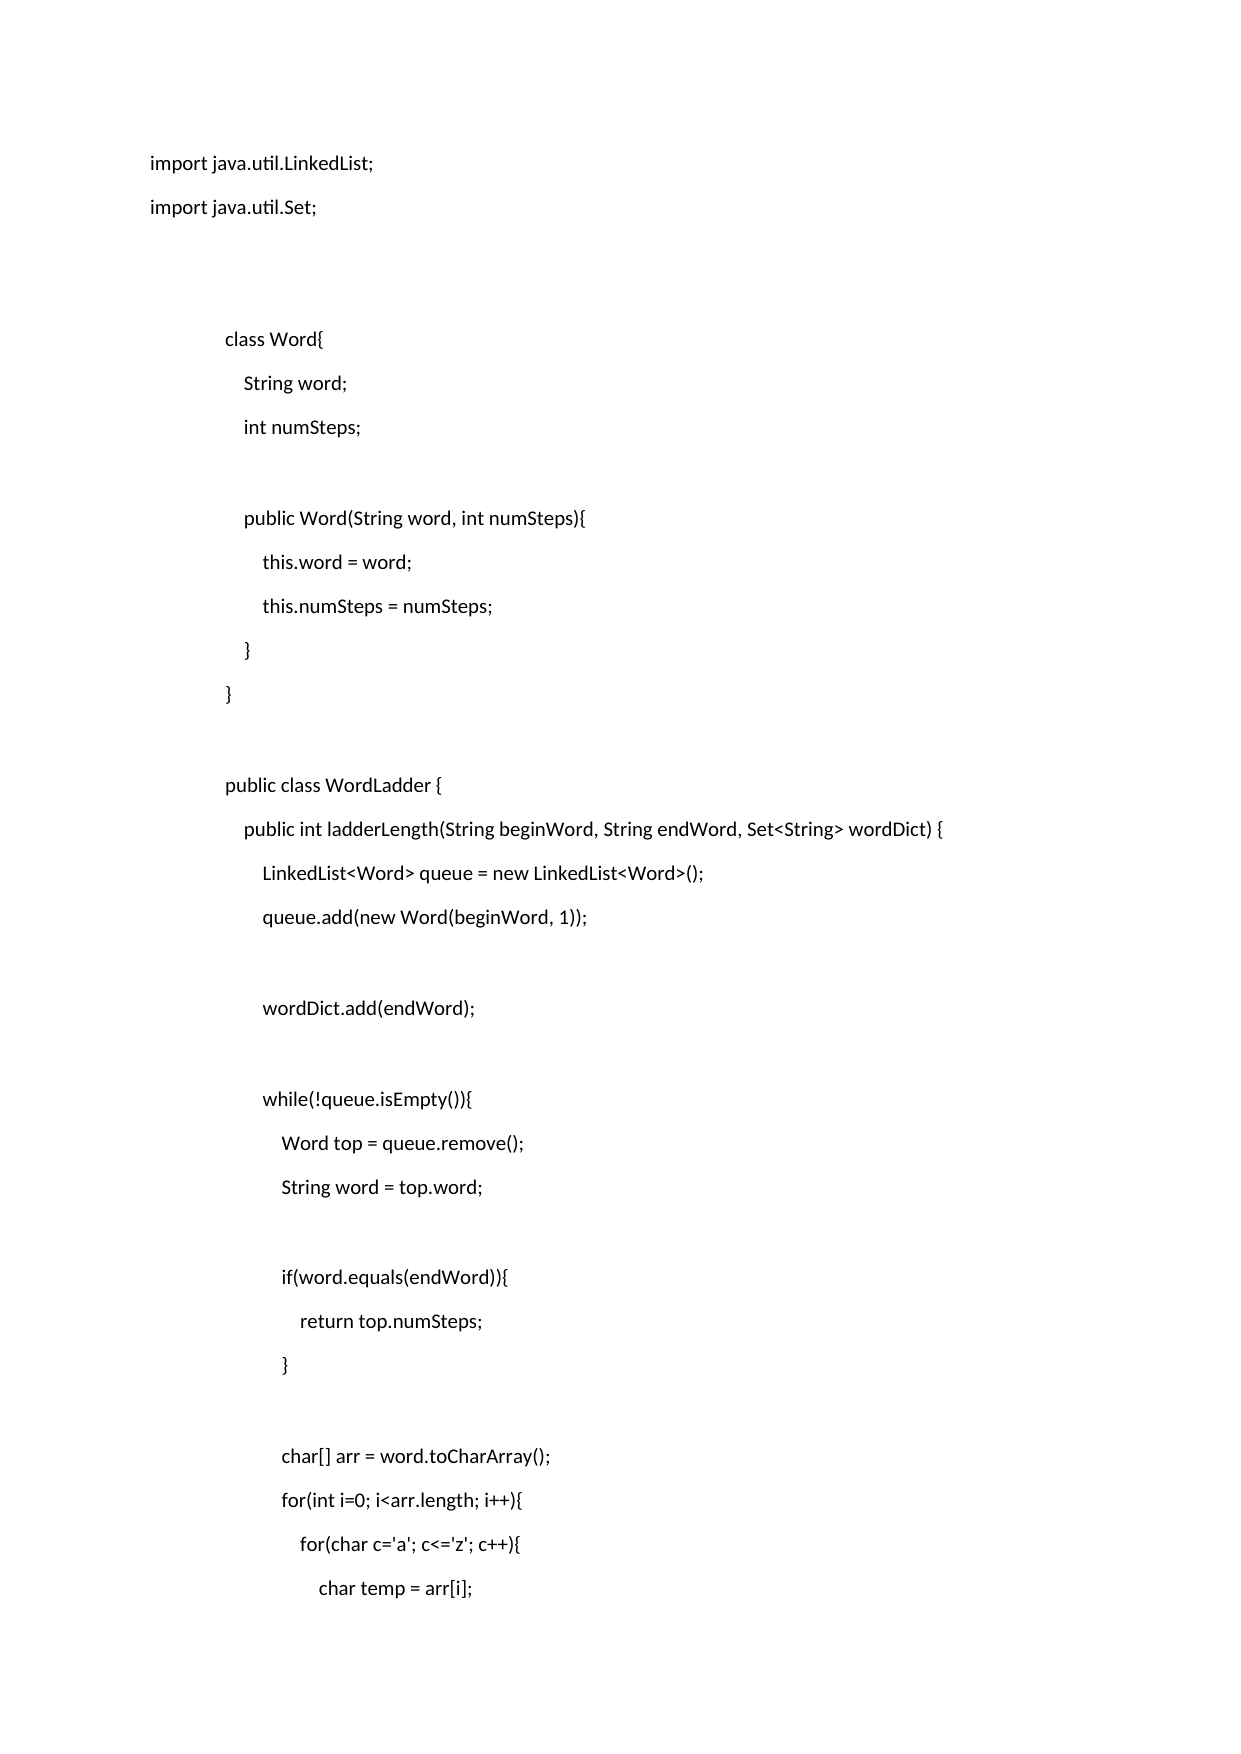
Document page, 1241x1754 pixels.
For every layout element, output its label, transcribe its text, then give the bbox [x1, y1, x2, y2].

text import java.util.Set; [150, 194, 1090, 219]
text public class WordLadder { [150, 772, 1090, 797]
text this.word = word; [150, 549, 1090, 574]
text wordDict.add(endWord); [150, 995, 1090, 1020]
text this.numSteps = numSteps; [150, 593, 1090, 619]
text char[] arr = word.toCharArray(); [150, 1443, 1090, 1469]
text int numSteps; [150, 414, 1090, 440]
text public int ladderLength(String beginWord, String endWord, Set<String> wordDict) { [150, 816, 1090, 842]
text while(!queue.isEmpty()){ [150, 1086, 1090, 1111]
text String word = top.word; [150, 1174, 1090, 1199]
text for(char c='a'; c<='z'; c++){ [150, 1532, 1090, 1557]
text class Word{ [150, 326, 1090, 352]
text queue.add(new Word(beginWord, 1)); [150, 904, 1090, 930]
text char temp = arr[i]; [150, 1576, 1090, 1601]
text LinkedList<Word> queue = new LinkedList<Word>(); [150, 860, 1090, 886]
text import java.util.LinkedList; [150, 150, 1090, 175]
text Word top = queue.remove(); [150, 1130, 1090, 1155]
text public Word(String word, int numSteps){ [150, 505, 1090, 531]
text } [150, 681, 1090, 707]
text if(word.equals(endWord)){ [150, 1264, 1090, 1290]
text for(int i=0; i<arr.length; i++){ [150, 1487, 1090, 1513]
text return top.numSteps; [150, 1309, 1090, 1334]
text } [150, 1353, 1090, 1378]
text } [150, 637, 1090, 663]
text String word; [150, 370, 1090, 396]
